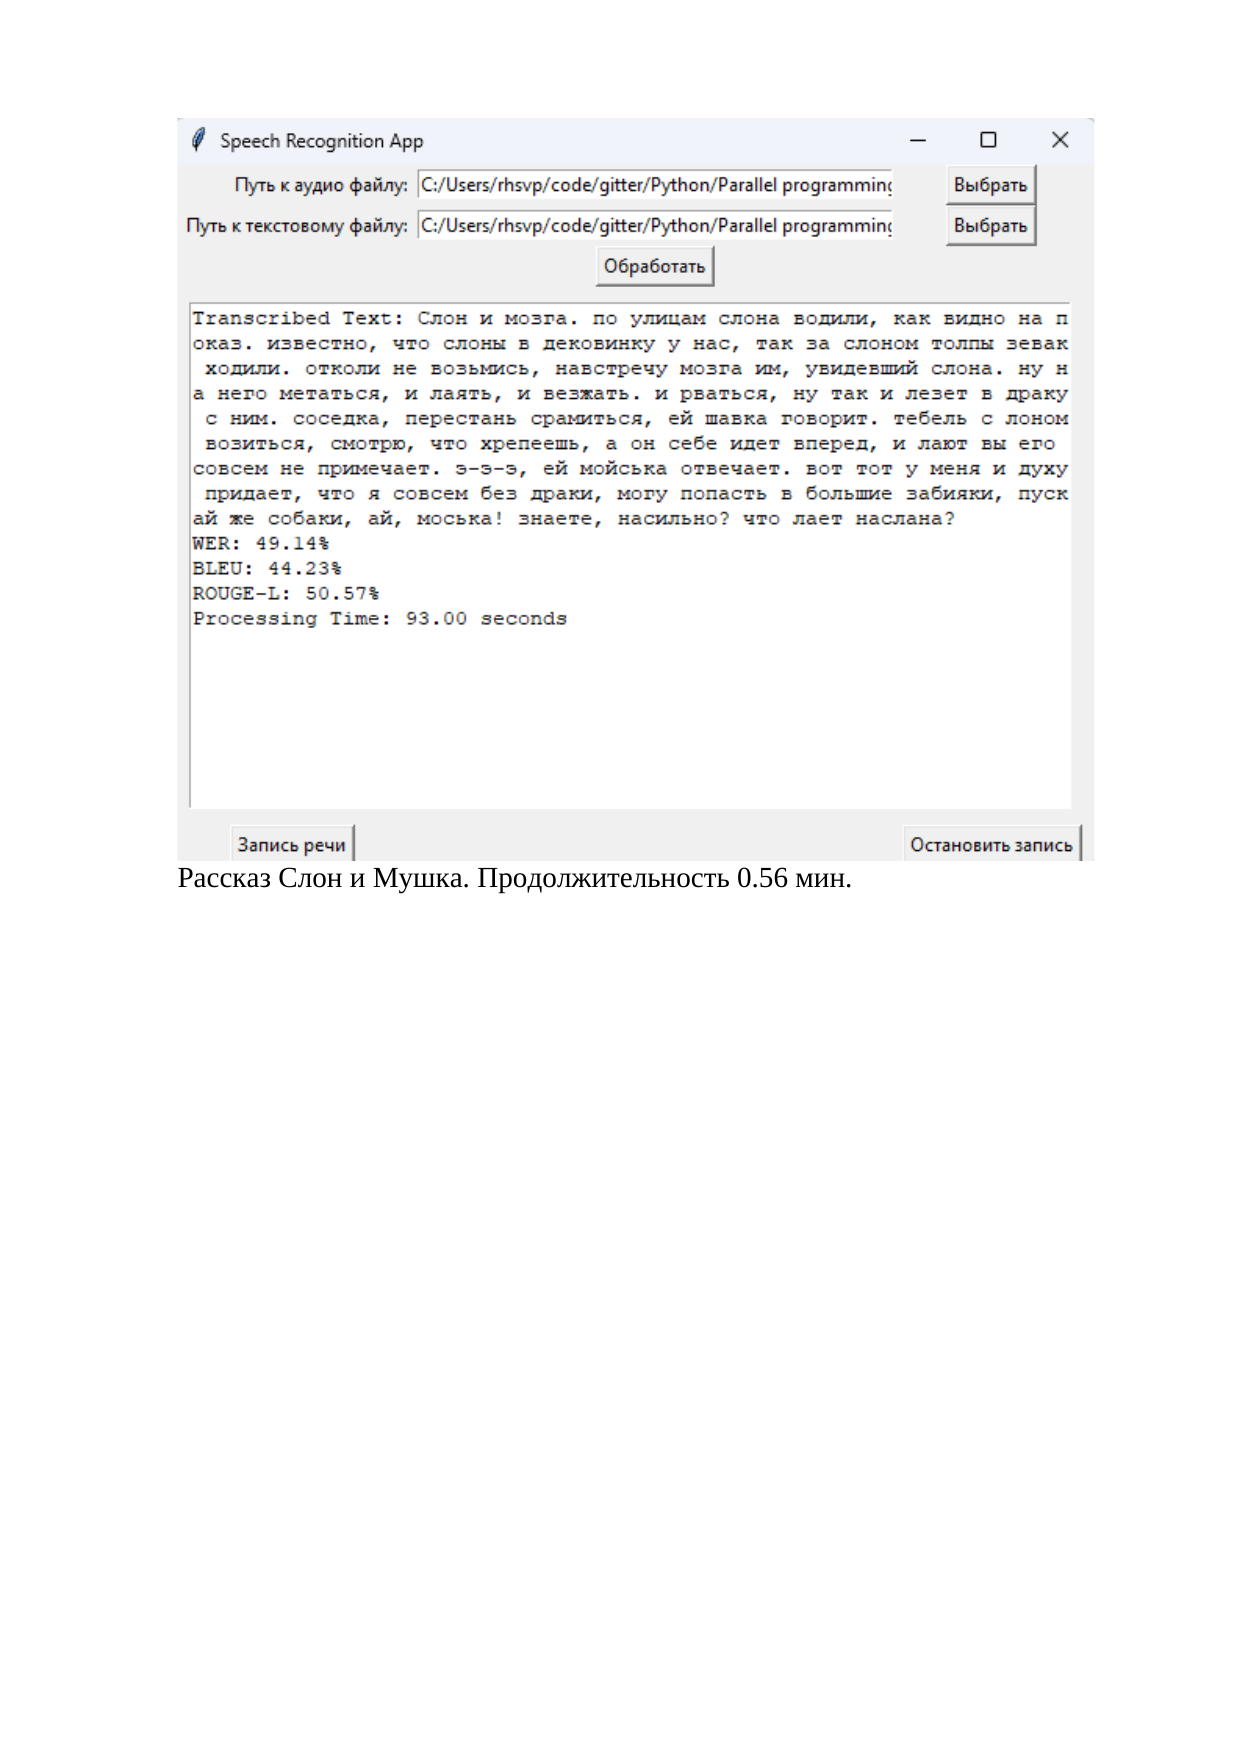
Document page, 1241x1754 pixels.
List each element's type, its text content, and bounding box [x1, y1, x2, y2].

text Рассказ Слон и Мушка. Продолжительность 0.56 мин. [177, 860, 1152, 894]
picture [177, 118, 1095, 861]
